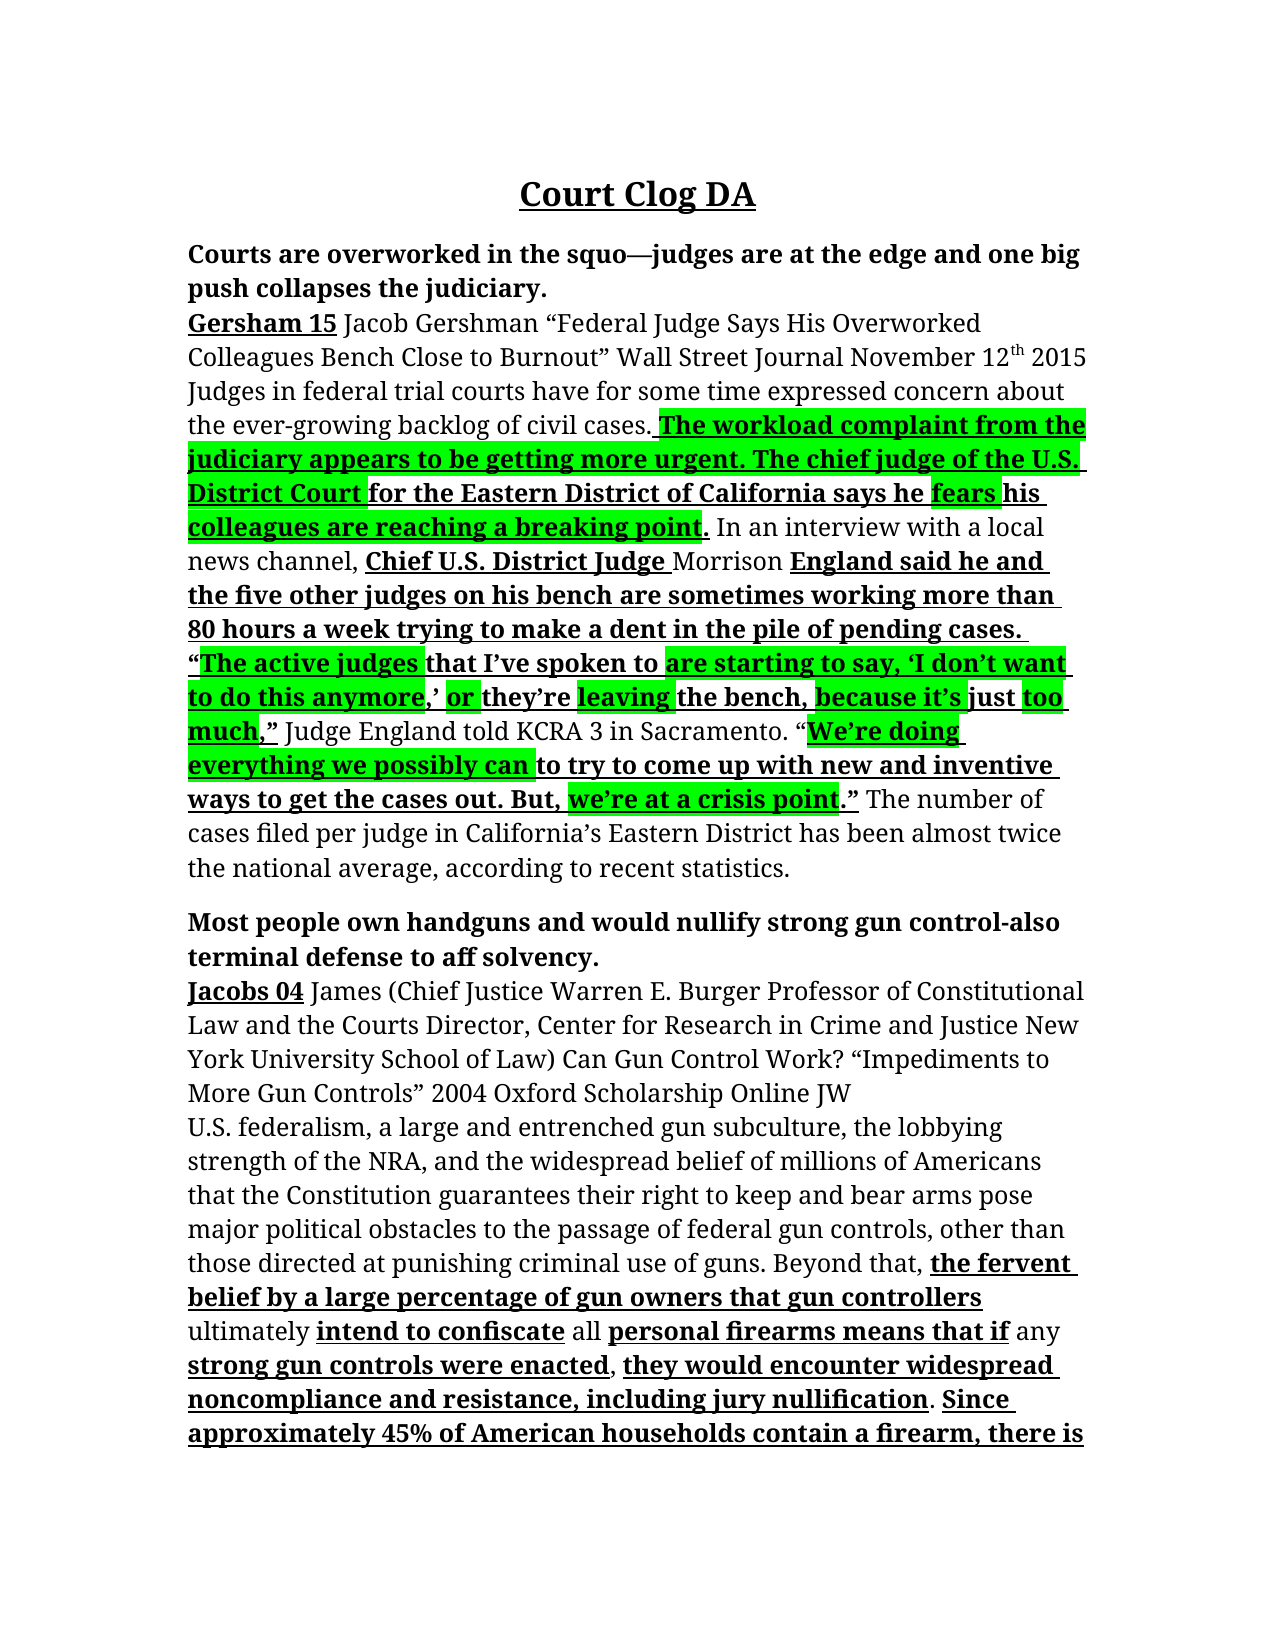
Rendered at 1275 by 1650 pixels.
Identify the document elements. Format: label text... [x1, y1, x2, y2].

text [187, 1109, 1087, 1450]
text Gersham 15 Jacob Gershman “Federal Judge Says His Overworked Colleagues Bench Close to Burnout” Wall Street Journal November 12th 2015 [187, 305, 1087, 373]
title Judges in federal trial courts have for some time expressed concern about the ever-growing backlog of civil cases. The workload complaint from the judiciary appears to be getting more urgent. The chief judge of the U.S. District Court for the Eastern District of California says he fears his colleagues are reaching a breaking point. In an interview with a local news channel, Chief U.S. District Judge Morrison England said he and the five other judges on his bench are sometimes working more than 80 hours a week trying to make a dent in the pile of pending cases. “The active judges that I’ve spoken to are starting to say, ‘I don’t want to do this anymore,’ or they’re leaving the bench, because it’s just too much,” Judge England told KCRA 3 in Sacramento. “We’re doing everything we possibly can to try to come up with new and inventive ways to get the cases out. But, we’re at a crisis point.” The number of cases filed per judge in California’s Eastern District has been almost twice the national average, according to recent statistics. [187, 472, 1087, 884]
title Judges in federal trial courts have for some time expressed concern about the ever-growing backlog of civil cases. The workload complaint from the judiciary appears to be getting more urgent. The chief judge of the U.S. District Court for the Eastern District of California says he fears his colleagues are reaching a breaking point. In an interview with a local news channel, Chief U.S. District Judge Morrison England said he and the five other judges on his bench are sometimes working more than 80 hours a week trying to make a dent in the pile of pending cases. “The active judges that I’ve spoken to are starting to say, ‘I don’t want to do this anymore,’ or they’re leaving the bench, because it’s just too much,” Judge England told KCRA 3 in Sacramento. “We’re doing everything we possibly can to try to come up with new and inventive ways to get the cases out. But, we’re at a crisis point.” The number of cases filed per judge in California’s Eastern District has been almost twice the national average, according to recent statistics. [187, 373, 1087, 470]
text Jacobs 04 James (Chief Justice Warren E. Burger Professor of Constitutional Law and the Courts Director, Center for Research in Crime and Justice New York University School of Law) Can Gun Control Work? “Impediments to More Gun Controls” 2004 Oxford Scholarship Online JW [187, 973, 1087, 1109]
subtitle Courts are overworked in the squo—judges are at the edge and one big push collapses the judiciary. [187, 237, 1087, 305]
subtitle Court Clog DA [187, 171, 1087, 216]
subtitle Most people own handguns and would nullify strong gun control-also terminal defense to aff solvency. [187, 905, 1087, 973]
